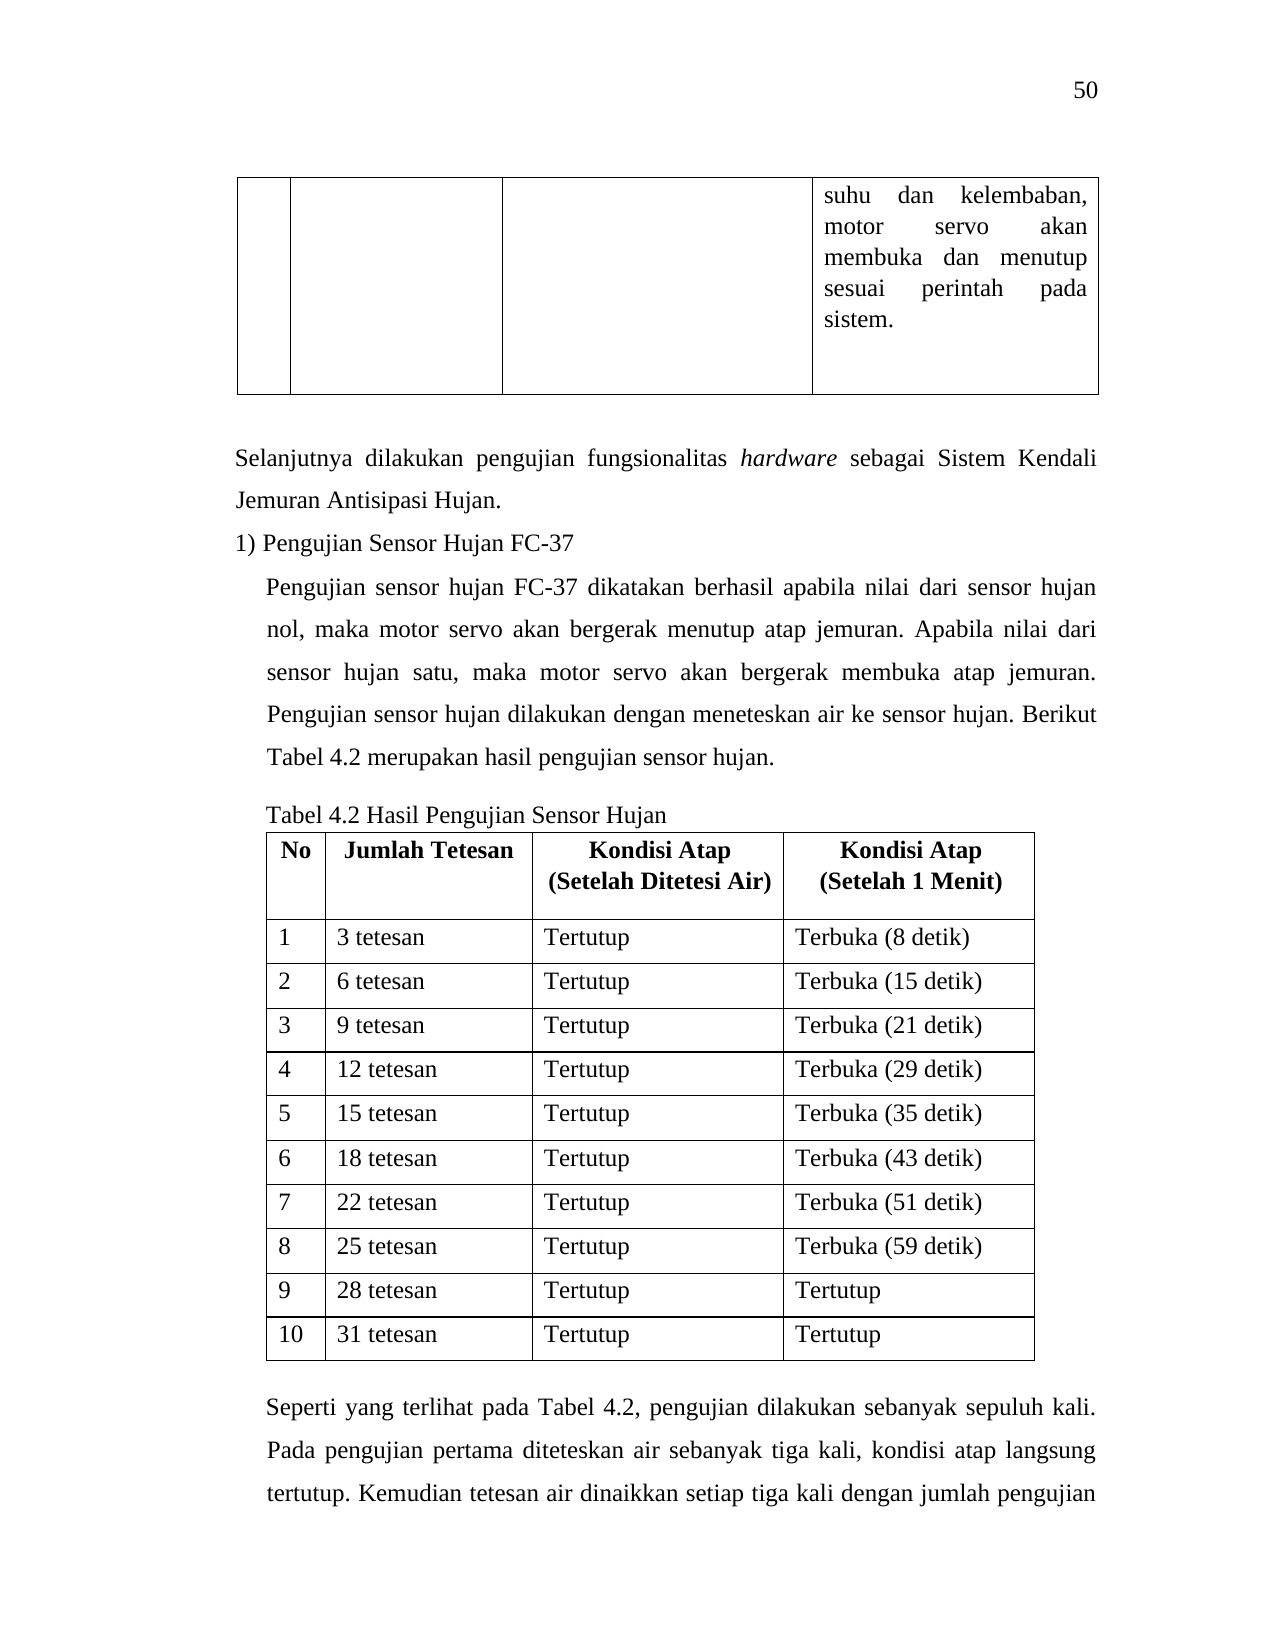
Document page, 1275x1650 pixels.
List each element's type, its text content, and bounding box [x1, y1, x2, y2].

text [266, 1392, 1097, 1507]
table_cell 3 tetesan [326, 920, 532, 963]
table_cell Terbuka (59 detik) [784, 1229, 1034, 1272]
table_cell 4 [267, 1053, 325, 1095]
table_cell Tertutup [533, 964, 783, 1007]
table_cell Tertutup [533, 1141, 783, 1184]
text Selanjutnya dilakukan pengujian fungsionalitas hardware sebagai Sistem Kendali Jemuran Antisipasi Hujan. [234, 443, 1097, 514]
table_cell 1 [267, 920, 325, 963]
table_cell 10 [267, 1318, 325, 1360]
table_cell Tertutup [533, 1185, 783, 1228]
table_cell Tertutup [533, 1053, 783, 1095]
table_cell Terbuka (35 detik) [784, 1096, 1034, 1140]
table_cell Tertutup [533, 1096, 783, 1140]
table_cell 6 [267, 1141, 325, 1184]
table_cell Tertutup [784, 1318, 1034, 1360]
table_header Kondisi Atap (Setelah 1 Menit) [784, 833, 1034, 919]
table_cell 28 tetesan [326, 1274, 532, 1316]
table_cell Tertutup [533, 1274, 783, 1316]
table_cell Terbuka (29 detik) [784, 1053, 1034, 1095]
table_header Jumlah Tetesan [326, 833, 532, 919]
table_cell Terbuka (51 detik) [784, 1185, 1034, 1228]
table_cell 25 tetesan [326, 1229, 532, 1272]
text 1) Pengujian Sensor Hujan FC-37 [234, 528, 1097, 557]
table_cell Tertutup [784, 1274, 1034, 1316]
table_cell [503, 178, 812, 394]
table_cell 18 tetesan [326, 1141, 532, 1184]
table_cell 15 tetesan [326, 1096, 532, 1140]
table_cell suhu dan kelembaban, motor servo akan membuka dan menutup sesuai perintah pada sistem. [813, 178, 1098, 394]
table_cell Tertutup [533, 1009, 783, 1051]
table_cell Terbuka (8 detik) [784, 920, 1034, 963]
table_cell Terbuka (43 detik) [784, 1141, 1034, 1184]
table_cell Terbuka (21 detik) [784, 1009, 1034, 1051]
table_cell 9 [267, 1274, 325, 1316]
table_cell 8 [267, 1229, 325, 1272]
table_cell 7 [267, 1185, 325, 1228]
table_cell 2 [267, 964, 325, 1007]
subtitle Tabel 4.2 Hasil Pengujian Sensor Hujan [266, 800, 1097, 829]
table_cell 6 tetesan [326, 964, 532, 1007]
table_cell 3 [267, 1009, 325, 1051]
table_cell Tertutup [533, 1318, 783, 1360]
table_cell 9 tetesan [326, 1009, 532, 1051]
table_header Kondisi Atap (Setelah Ditetesi Air) [533, 833, 783, 919]
text Pengujian sensor hujan FC-37 dikatakan berhasil apabila nilai dari sensor hujan nol, maka motor servo akan bergerak menutup atap jemuran. Apabila nilai dari sensor hujan satu, maka motor servo akan bergerak membuka atap jemuran. Pengujian sensor hujan dilakukan dengan meneteskan air ke sensor hujan. Berikut Tabel 4.2 merupakan hasil pengujian sensor hujan. [266, 572, 1097, 770]
table_cell 22 tetesan [326, 1185, 532, 1228]
table_header No [267, 833, 325, 919]
table_cell 31 tetesan [326, 1318, 532, 1360]
table_cell Tertutup [533, 1229, 783, 1272]
table_cell [238, 178, 290, 394]
table_cell [291, 178, 502, 394]
table_cell Tertutup [533, 920, 783, 963]
table_cell 5 [267, 1096, 325, 1140]
table_cell 12 tetesan [326, 1053, 532, 1095]
table_cell Terbuka (15 detik) [784, 964, 1034, 1007]
